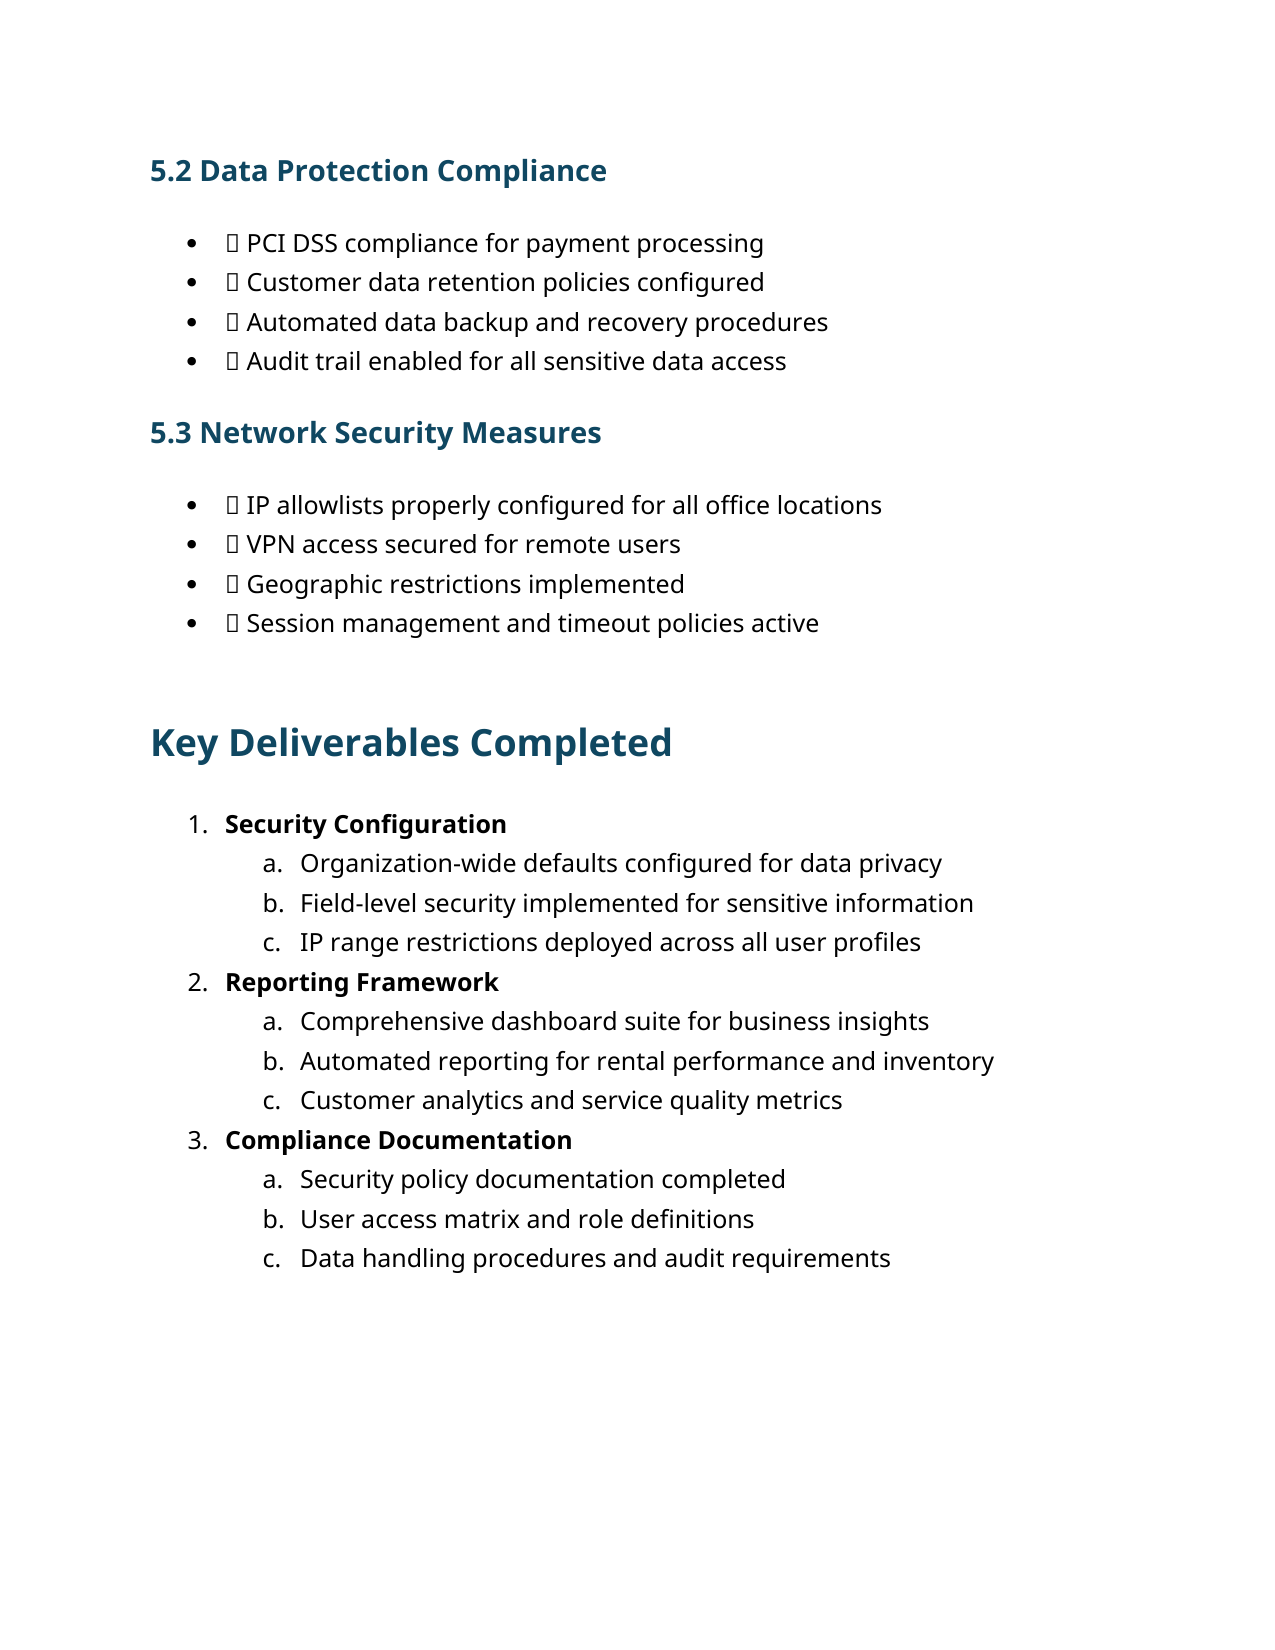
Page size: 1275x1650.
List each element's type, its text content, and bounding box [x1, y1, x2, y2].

list User access matrix and role definitions [262, 1201, 1125, 1235]
list Comprehensive dashboard suite for business insights [262, 1004, 1125, 1038]
list Customer analytics and service quality metrics [262, 1083, 1125, 1117]
list Security policy documentation completed [262, 1162, 1125, 1196]
subtitle Key Deliverables Completed [150, 716, 1125, 767]
list ✅ Audit trail enabled for all sensitive data access [187, 344, 1125, 378]
list ✅ Automated data backup and recovery procedures [187, 304, 1125, 338]
list Data handling procedures and audit requirements [262, 1241, 1125, 1275]
list Reporting Framework [187, 964, 1125, 998]
list ✅ IP allowlists properly configured for all office locations [187, 488, 1125, 522]
list Compliance Documentation [187, 1122, 1125, 1156]
list ✅ Geographic restrictions implemented [187, 567, 1125, 601]
list ✅ Customer data retention policies configured [187, 265, 1125, 299]
subtitle 5.3 Network Security Measures [150, 412, 1125, 452]
list ✅ Session management and timeout policies active [187, 606, 1125, 640]
list IP range restrictions deployed across all user profiles [262, 925, 1125, 959]
list Organization-wide defaults configured for data privacy [262, 846, 1125, 880]
subtitle 5.2 Data Protection Compliance [150, 150, 1125, 190]
list ✅ PCI DSS compliance for payment processing [187, 225, 1125, 259]
list ✅ VPN access secured for remote users [187, 527, 1125, 561]
list Security Configuration [187, 806, 1125, 841]
list Automated reporting for rental performance and inventory [262, 1043, 1125, 1077]
list Field-level security implemented for sensitive information [262, 885, 1125, 919]
